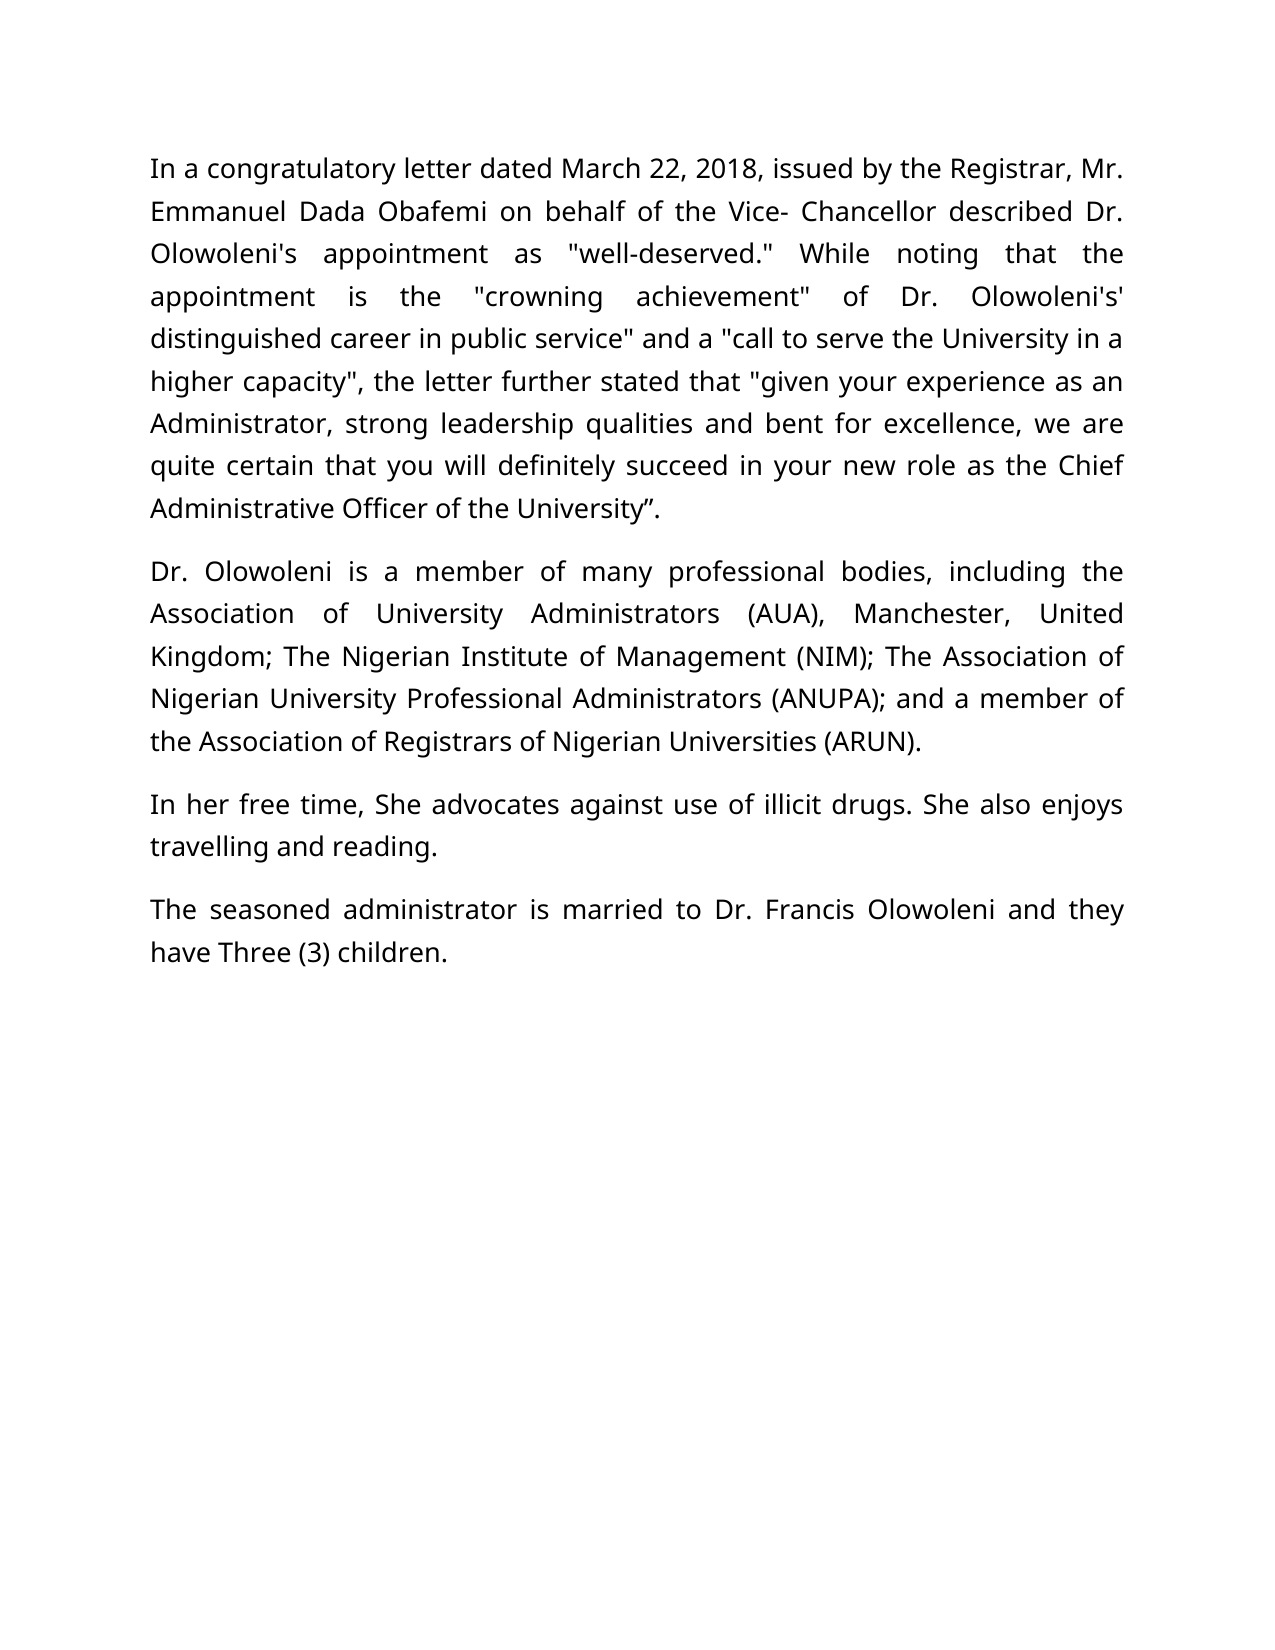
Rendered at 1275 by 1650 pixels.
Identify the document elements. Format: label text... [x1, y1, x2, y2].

text The seasoned administrator is married to Dr. Francis Olowoleni and they have Three (3) children. [150, 891, 1125, 970]
text Dr. Olowoleni is a member of many professional bodies, including the Association of University Administrators (AUA), Manchester, United Kingdom; The Nigerian Institute of Management (NIM); The Association of Nigerian University Professional Administrators (ANUPA); and a member of the Association of Registrars of Nigerian Universities (ARUN). [150, 552, 1125, 759]
text In her free time, She advocates against use of illicit drugs. She also enjoys travelling and reading. [150, 785, 1125, 864]
